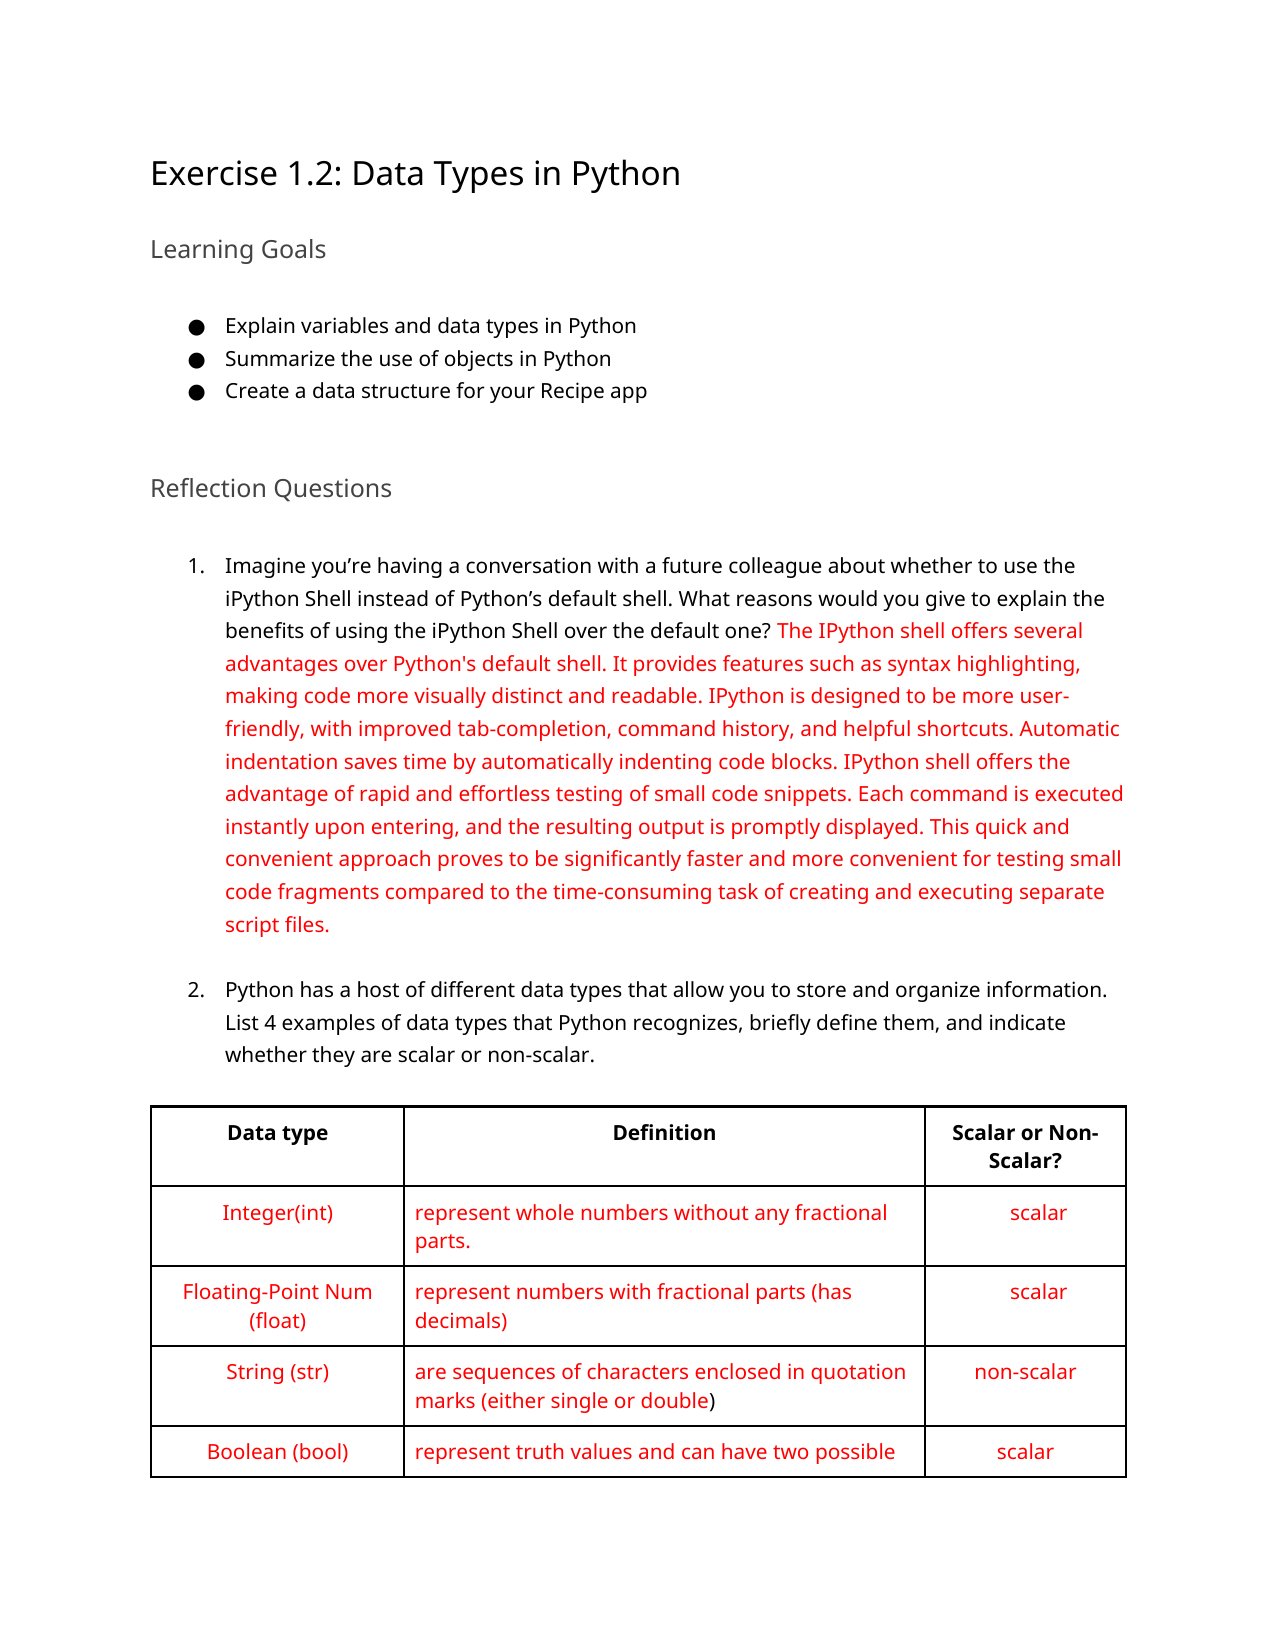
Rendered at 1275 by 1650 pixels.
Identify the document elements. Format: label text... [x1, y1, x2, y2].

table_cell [405, 1427, 924, 1476]
table_header Data type [152, 1108, 403, 1185]
subtitle Learning Goals [150, 231, 1125, 265]
table_cell Boolean (bool) [152, 1427, 403, 1476]
list Explain variables and data types in Python [187, 311, 1125, 340]
list Python has a host of different data types that allow you to store and organize information. List 4 examples of data types that Python recognizes, briefly define them, and indicate whether they are scalar or non-scalar. [187, 975, 1125, 1069]
subtitle Reflection Questions [150, 471, 1125, 505]
table_cell Integer(int) [152, 1187, 403, 1265]
table_cell are sequences of characters enclosed in quotation marks (either single or double) [405, 1347, 924, 1424]
table_cell String (str) [152, 1347, 403, 1424]
table_cell represent whole numbers without any fractional parts. [405, 1187, 924, 1265]
table_header Definition [405, 1108, 924, 1185]
table_cell scalar [926, 1267, 1125, 1345]
table_cell non-scalar [926, 1347, 1125, 1424]
list Summarize the use of objects in Python [187, 344, 1125, 372]
table_cell scalar [926, 1427, 1125, 1476]
table_cell scalar [926, 1187, 1125, 1265]
table_header Scalar or Non-Scalar? [926, 1108, 1125, 1185]
list Imagine you’re having a conversation with a future colleague about whether to use the iPython Shell instead of Python’s default shell. What reasons would you give to explain the benefits of using the iPython Shell over the default one? The IPython shell offers several advantages over Python's default shell. It provides features such as syntax highlighting, making code more visually distinct and readable. IPython is designed to be more user-friendly, with improved tab-completion, command history, and helpful shortcuts. Automatic indentation saves time by automatically indenting code blocks. IPython shell offers the advantage of rapid and effortless testing of small code snippets. Each command is executed instantly upon entering, and the resulting output is promptly displayed. This quick and convenient approach proves to be significantly faster and more convenient for testing small code fragments compared to the time-consuming task of creating and executing separate script files. [187, 551, 1125, 938]
list Create a data structure for your Recipe app [187, 377, 1125, 405]
table_cell represent numbers with fractional parts (has decimals) [405, 1267, 924, 1345]
subtitle Exercise 1.2: Data Types in Python [150, 150, 1125, 195]
table_cell Floating-Point Num (float) [152, 1267, 403, 1345]
